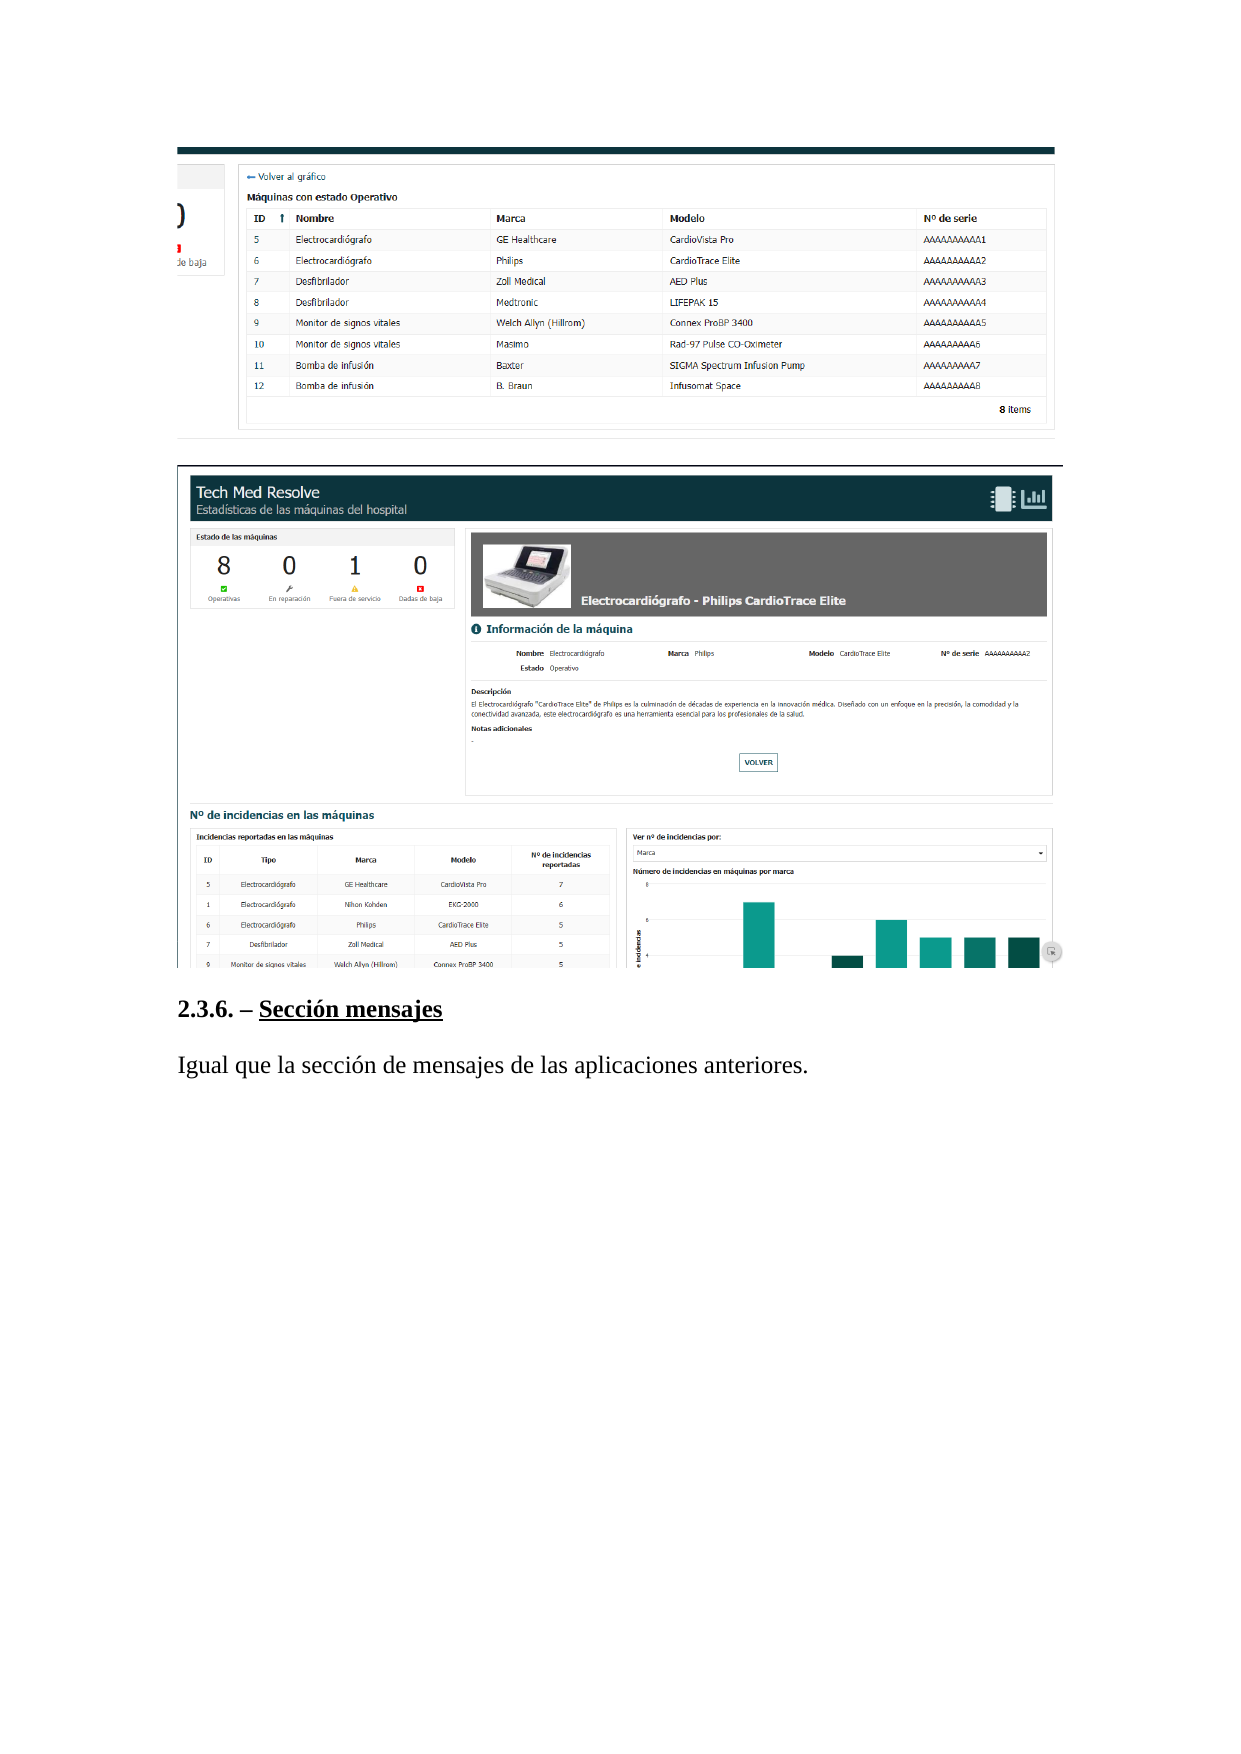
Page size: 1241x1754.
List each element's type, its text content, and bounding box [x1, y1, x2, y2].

picture [177, 465, 1063, 968]
text 2.3.6. – Sección mensajes [177, 994, 1063, 1023]
picture [177, 147, 1063, 439]
text Igual que la sección de mensajes de las aplicaciones anteriores. [177, 1050, 1063, 1078]
